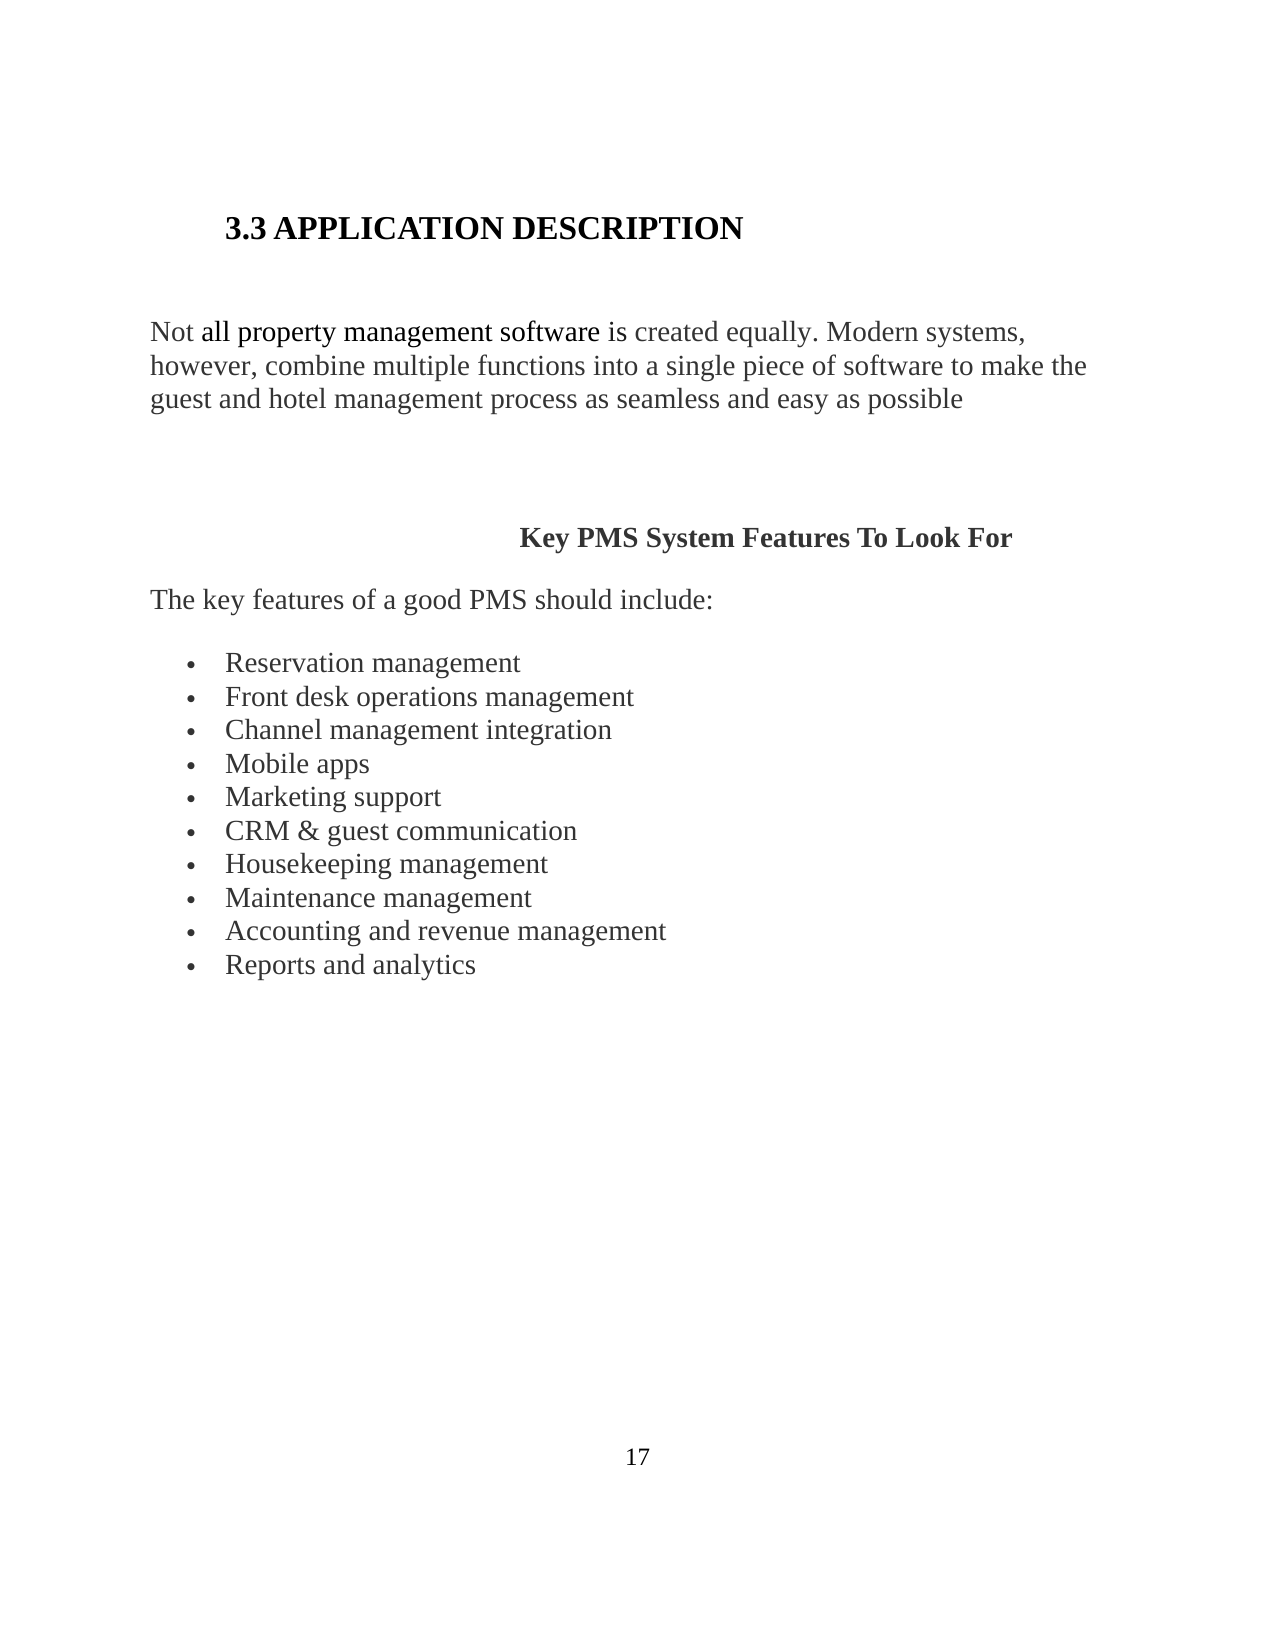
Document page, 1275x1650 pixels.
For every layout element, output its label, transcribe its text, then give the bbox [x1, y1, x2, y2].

list CRM & guest communication [187, 813, 1125, 846]
list Reports and analytics [187, 947, 1125, 981]
list Reservation management [187, 645, 1125, 679]
text The key features of a good PMS should include: [150, 582, 1125, 616]
subtitle Key PMS System Features To Look For [519, 498, 1125, 553]
list Accounting and revenue management [187, 913, 1125, 947]
list Front desk operations management [187, 679, 1125, 712]
list Housekeeping management [187, 846, 1125, 880]
list Channel management integration [187, 712, 1125, 746]
text 3.3 APPLICATION DESCRIPTION [225, 208, 1125, 247]
text Not all property management software is created equally. Modern systems, however, combine multiple functions into a single piece of software to make the guest and hotel management process as seamless and easy as possible [150, 314, 1125, 415]
list Marketing support [187, 779, 1125, 813]
list Mobile apps [187, 746, 1125, 779]
list Maintenance management [187, 880, 1125, 913]
